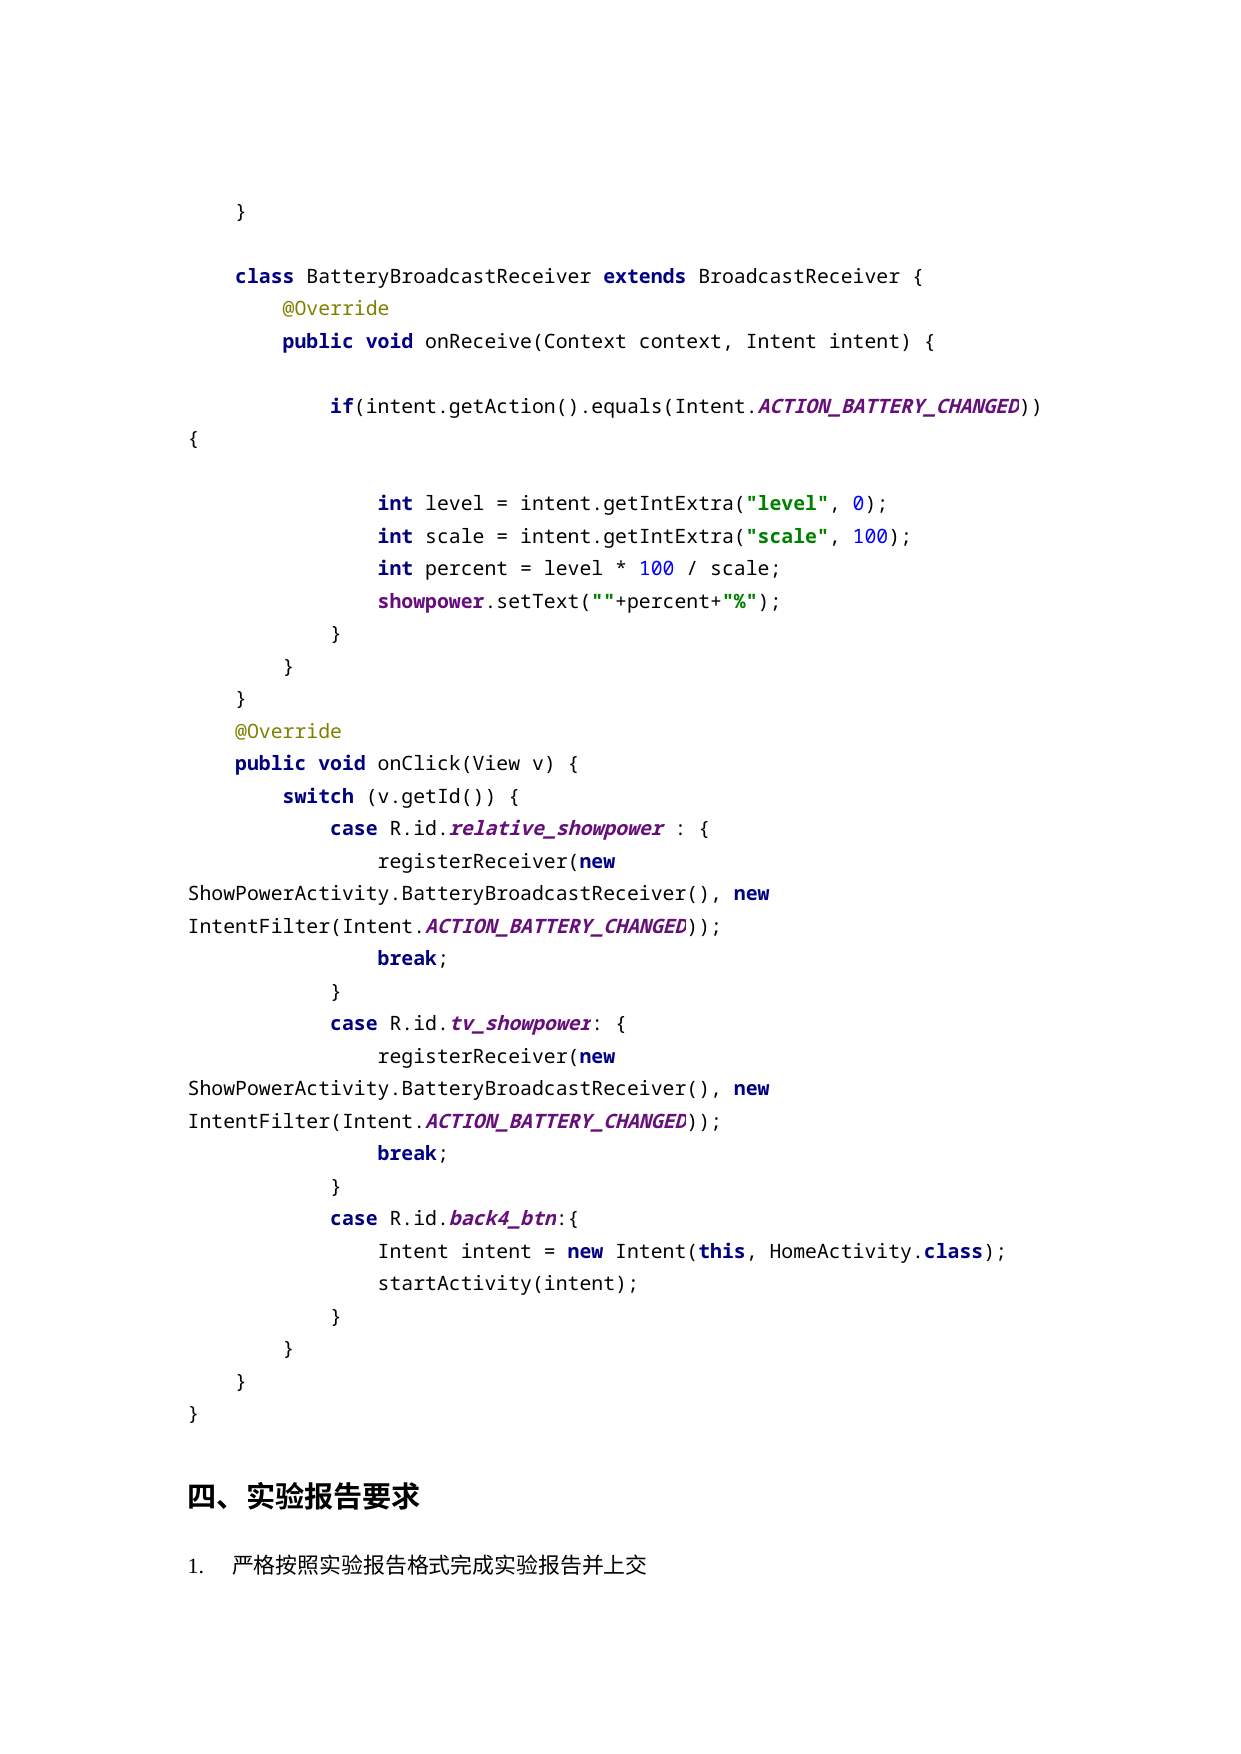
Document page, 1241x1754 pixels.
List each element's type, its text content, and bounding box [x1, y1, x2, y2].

list 严格按照实验报告格式完成实验报告并上交 [187, 1548, 1053, 1581]
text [187, 162, 1053, 1429]
list 实验报告要求 [187, 1462, 1053, 1527]
